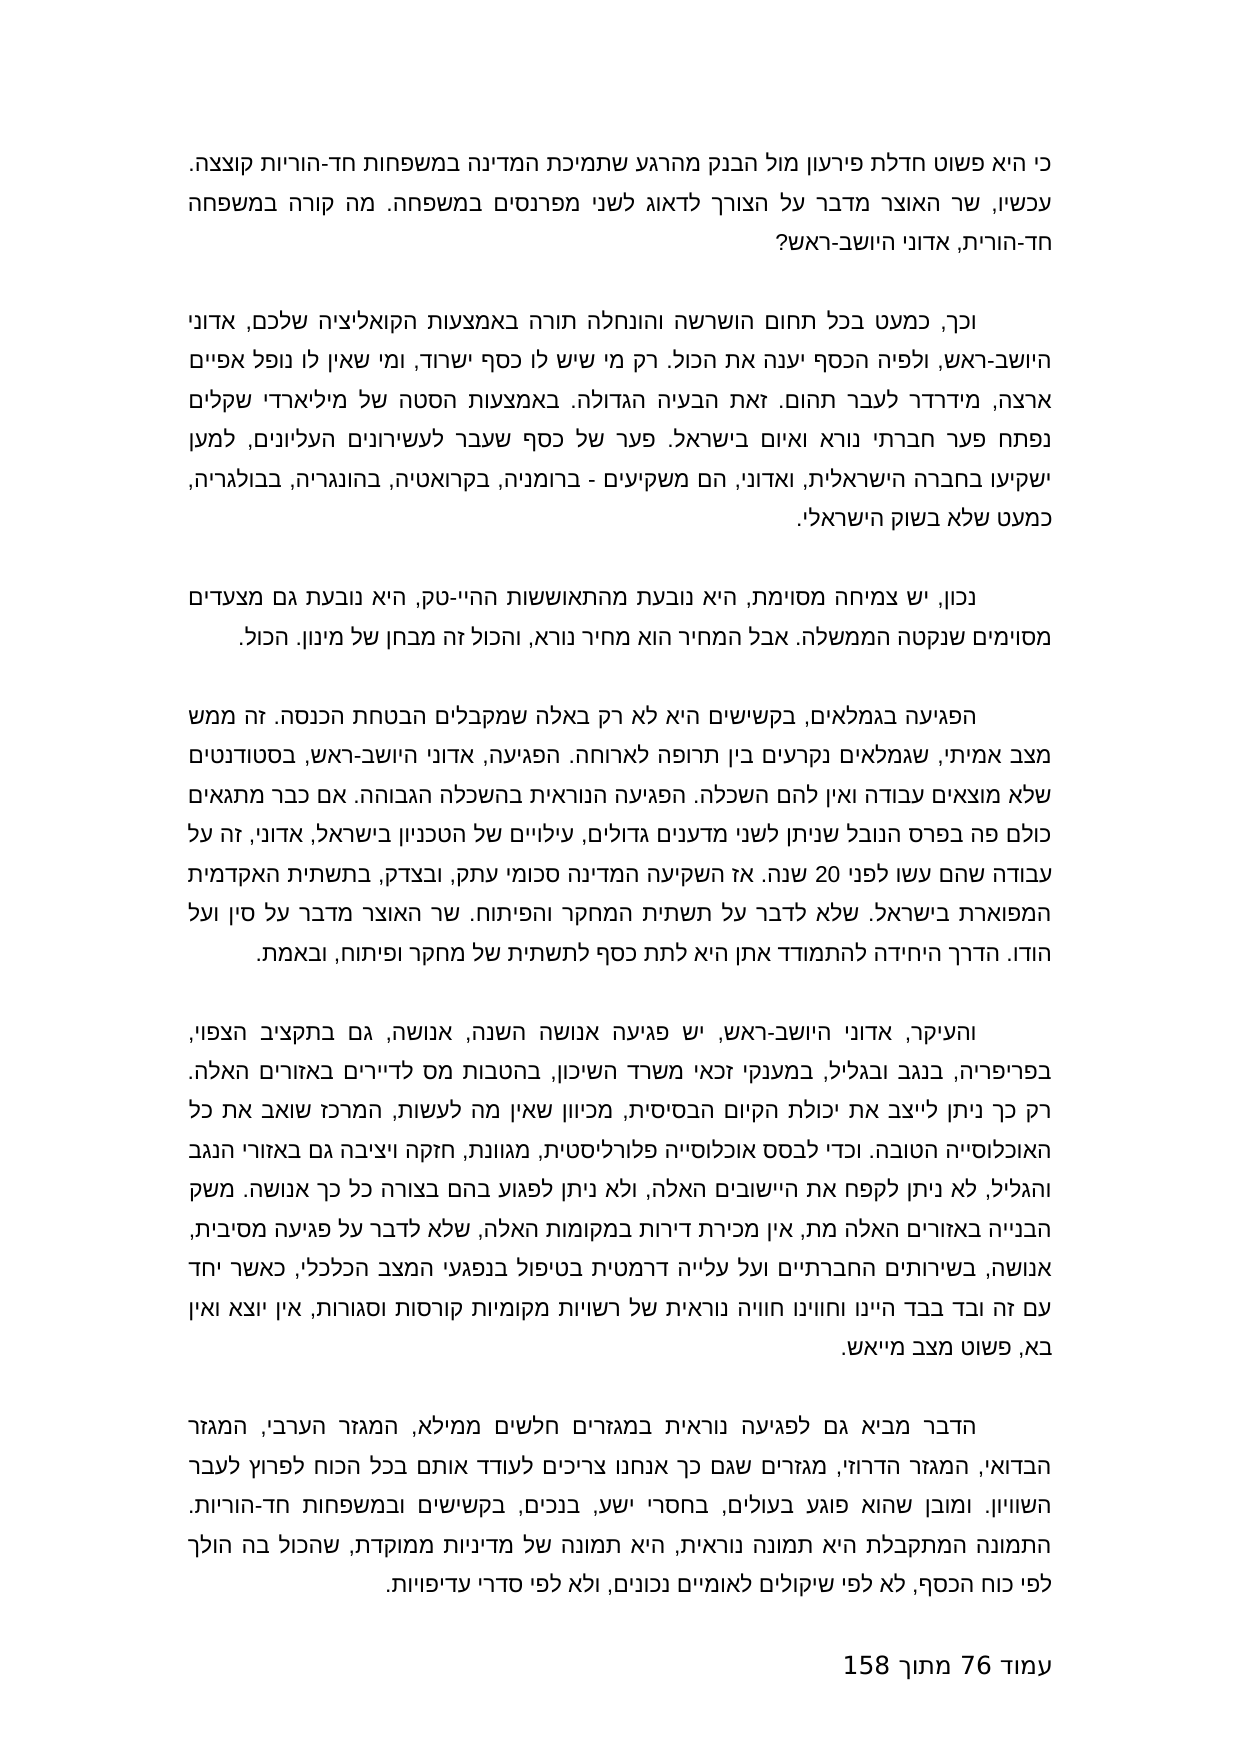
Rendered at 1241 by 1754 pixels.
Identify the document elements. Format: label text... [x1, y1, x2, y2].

text הפגיעה בגמלאים, בקשישים היא לא רק באלה שמקבלים הבטחת הכנסה. זה ממש מצב אמיתי, שגמלאים נקרעים בין תרופה לארוחה. הפגיעה, אדוני היושב-ראש, בסטודנטים שלא מוצאים עבודה ואין להם השכלה. הפגיעה הנוראית בהשכלה הגבוהה. אם כבר מתגאים כולם פה בפרס הנובל שניתן לשני מדענים גדולים, עילויים של הטכניון בישראל, אדוני, זה על עבודה שהם עשו לפני 20 שנה. אז השקיעה המדינה סכומי עתק, ובצדק, בתשתית האקדמית המפוארת בישראל. שלא לדבר על תשתית המחקר והפיתוח. שר האוצר מדבר על סין ועל הודו. הדרך היחידה להתמודד אתן היא לתת כסף לתשתית של מחקר ופיתוח, ובאמת. [187, 703, 1053, 966]
text וכך, כמעט בכל תחום הושרשה והונחלה תורה באמצעות הקואליציה שלכם, אדוני היושב-ראש, ולפיה הכסף יענה את הכול. רק מי שיש לו כסף ישרוד, ומי שאין לו נופל אפיים ארצה, מידרדר לעבר תהום. זאת הבעיה הגדולה. באמצעות הסטה של מיליארדי שקלים נפתח פער חברתי נורא ואיום בישראל. פער של כסף שעבר לעשירונים העליונים, למען ישקיעו בחברה הישראלית, ואדוני, הם משקיעים - ברומניה, בקרואטיה, בהונגריה, בבולגריה, כמעט שלא בשוק הישראלי. [187, 308, 1053, 532]
text והעיקר, אדוני היושב-ראש, יש פגיעה אנושה השנה, אנושה, גם בתקציב הצפוי, בפריפריה, בנגב ובגליל, במענקי זכאי משרד השיכון, בהטבות מס לדיירים באזורים האלה. רק כך ניתן לייצב את יכולת הקיום הבסיסית, מכיוון שאין מה לעשות, המרכז שואב את כל האוכלוסייה הטובה. וכדי לבסס אוכלוסייה פלורליסטית, מגוונת, חזקה ויציבה גם באזורי הנגב והגליל, לא ניתן לקפח את היישובים האלה, ולא ניתן לפגוע בהם בצורה כל כך אנושה. משק הבנייה באזורים האלה מת, אין מכירת דירות במקומות האלה, שלא לדבר על פגיעה מסיבית, אנושה, בשירותים החברתיים ועל עלייה דרמטית בטיפול בנפגעי המצב הכלכלי, כאשר יחד עם זה ובד בבד היינו וחווינו חוויה נוראית של רשויות מקומיות קורסות וסגורות, אין יוצא ואין בא, פשוט מצב מייאש. [187, 1018, 1053, 1361]
text הדבר מביא גם לפגיעה נוראית במגזרים חלשים ממילא, המגזר הערבי, המגזר הבדואי, המגזר הדרוזי, מגזרים שגם כך אנחנו צריכים לעודד אותם בכל הכוח לפרוץ לעבר השוויון. ומובן שהוא פוגע בעולים, בחסרי ישע, בנכים, בקשישים ובמשפחות חד-הוריות. התמונה המתקבלת היא תמונה נוראית, היא תמונה של מדיניות ממוקדת, שהכול בה הולך לפי כוח הכסף, לא לפי שיקולים לאומיים נכונים, ולא לפי סדרי עדיפויות. [187, 1413, 1053, 1598]
text נכון, יש צמיחה מסוימת, היא נובעת מהתאוששות ההיי-טק, היא נובעת גם מצעדים מסוימים שנקטה הממשלה. אבל המחיר הוא מחיר נורא, והכול זה מבחן של מינון. הכול. [187, 584, 1053, 650]
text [187, 150, 1053, 255]
